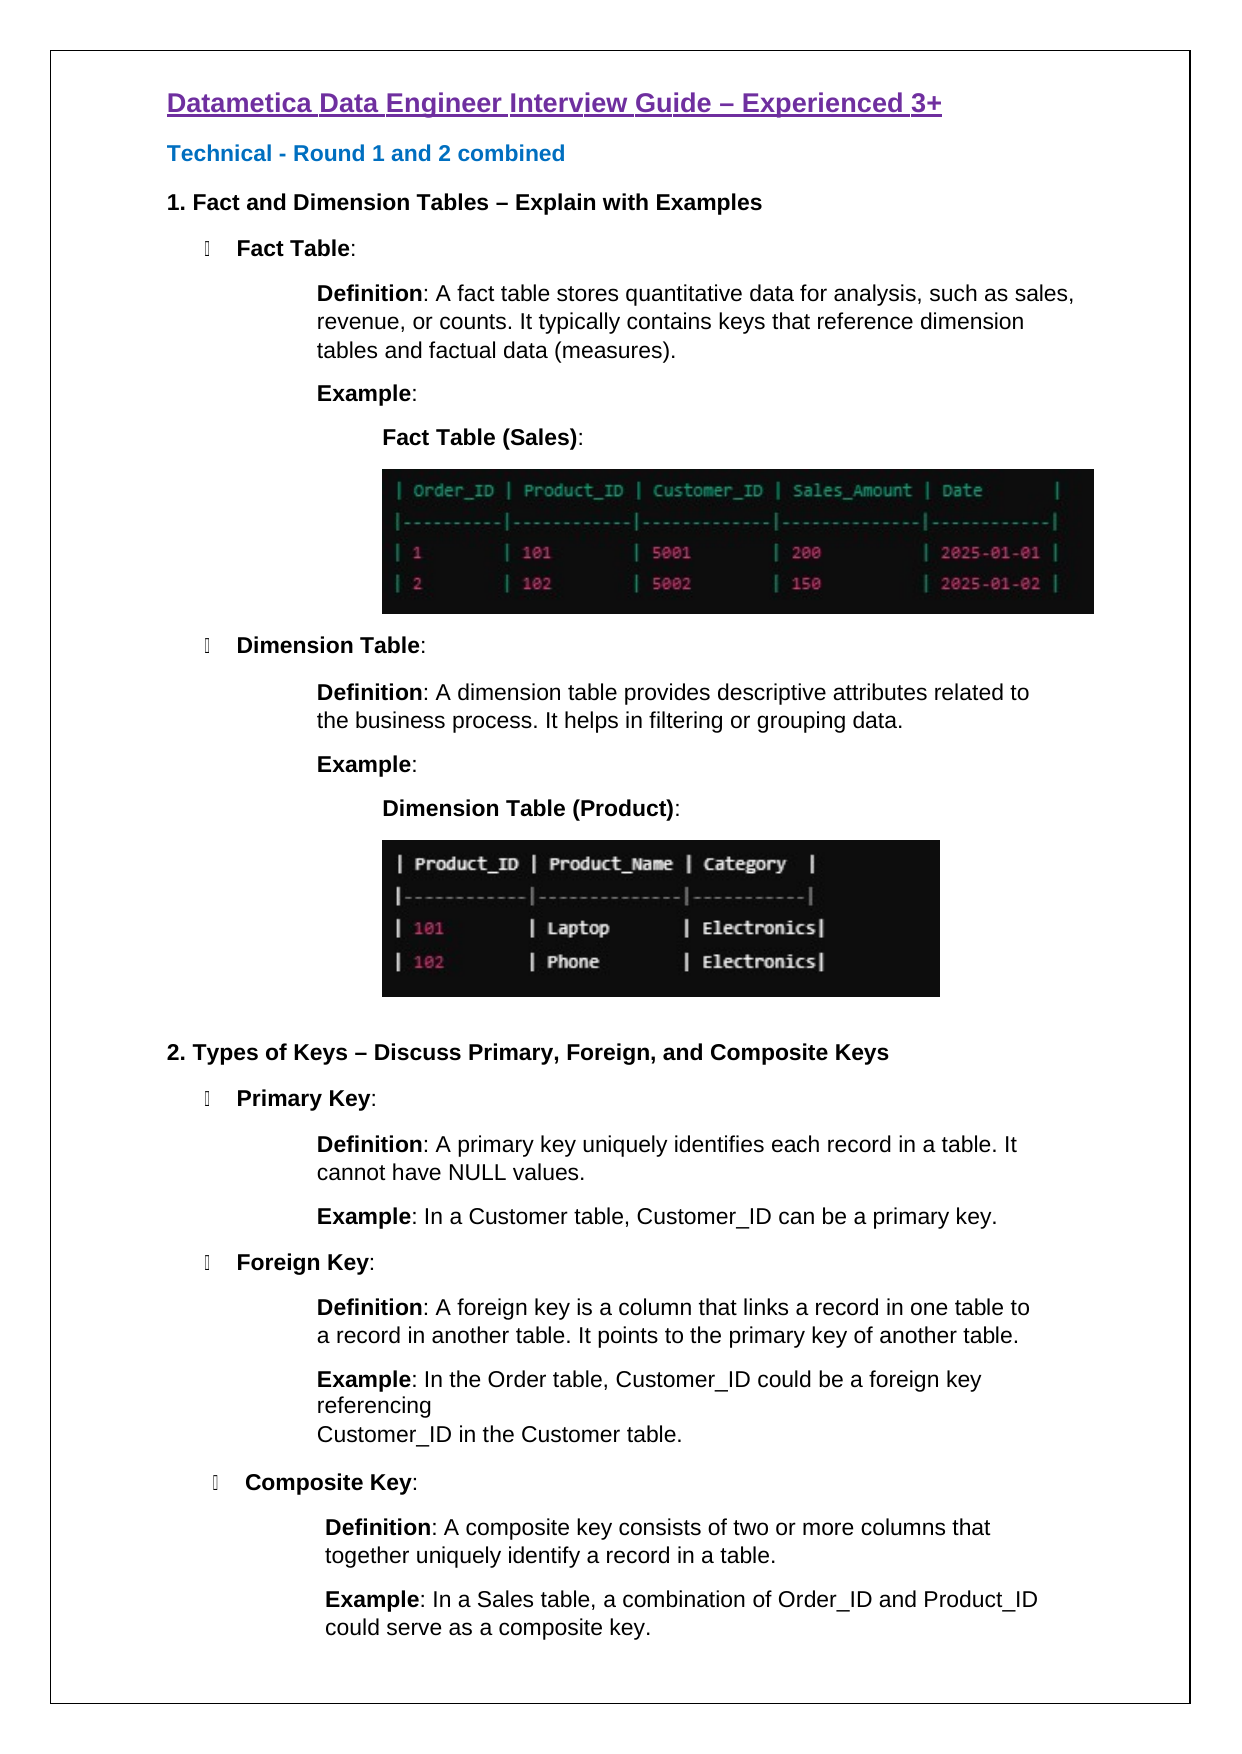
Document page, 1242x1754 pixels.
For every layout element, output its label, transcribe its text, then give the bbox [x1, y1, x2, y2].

text  Foreign Key: [204, 1248, 1098, 1276]
text Technical - Round 1 and 2 combined [167, 140, 1098, 166]
text Example: In a Sales table, a combination of Order_ID and Product_ID could serve as a composite key. [325, 1586, 1085, 1641]
text  Primary Key: [204, 1084, 1098, 1113]
text Customer_ID in the Customer table. [317, 1421, 1098, 1446]
picture [382, 469, 1094, 614]
text Definition: A composite key consists of two or more columns that together uniquely identify a record in a table. [325, 1514, 1064, 1569]
text Example: In a Customer table, Customer_ID can be a primary key. [317, 1203, 1098, 1229]
text Example: In the Order table, Customer_ID could be a foreign key referencing [317, 1366, 1098, 1418]
text Definition: A dimension table provides descriptive attributes related to the business process. It helps in filtering or grouping data. [317, 679, 1051, 734]
picture [382, 840, 940, 997]
text Definition: A primary key uniquely identifies each record in a table. It cannot have NULL values. [317, 1131, 1075, 1185]
text  Fact Table: [204, 234, 1098, 262]
text  Composite Key: [212, 1468, 1098, 1496]
text Definition: A foreign key is a column that links a record in one table to a record in another table. It points to the primary key of another table. [317, 1294, 1032, 1349]
text Fact Table (Sales): [354, 424, 1098, 451]
text Dimension Table (Product): [354, 795, 1098, 822]
text Definition: A fact table stores quantitative data for analysis, such as sales, revenue, or counts. It typically contains keys that reference dimension tables and factual data (measures). [317, 280, 1078, 363]
text Datametica Data Engineer Interview Guide – Experienced 3+ [167, 88, 1098, 117]
text 1. Fact and Dimension Tables – Explain with Examples [167, 188, 1098, 215]
text 2. Types of Keys – Discuss Primary, Foreign, and Composite Keys [167, 1039, 1098, 1066]
text Example: [317, 751, 1098, 778]
text Example: [317, 380, 1098, 407]
text  Dimension Table: [204, 632, 1098, 660]
